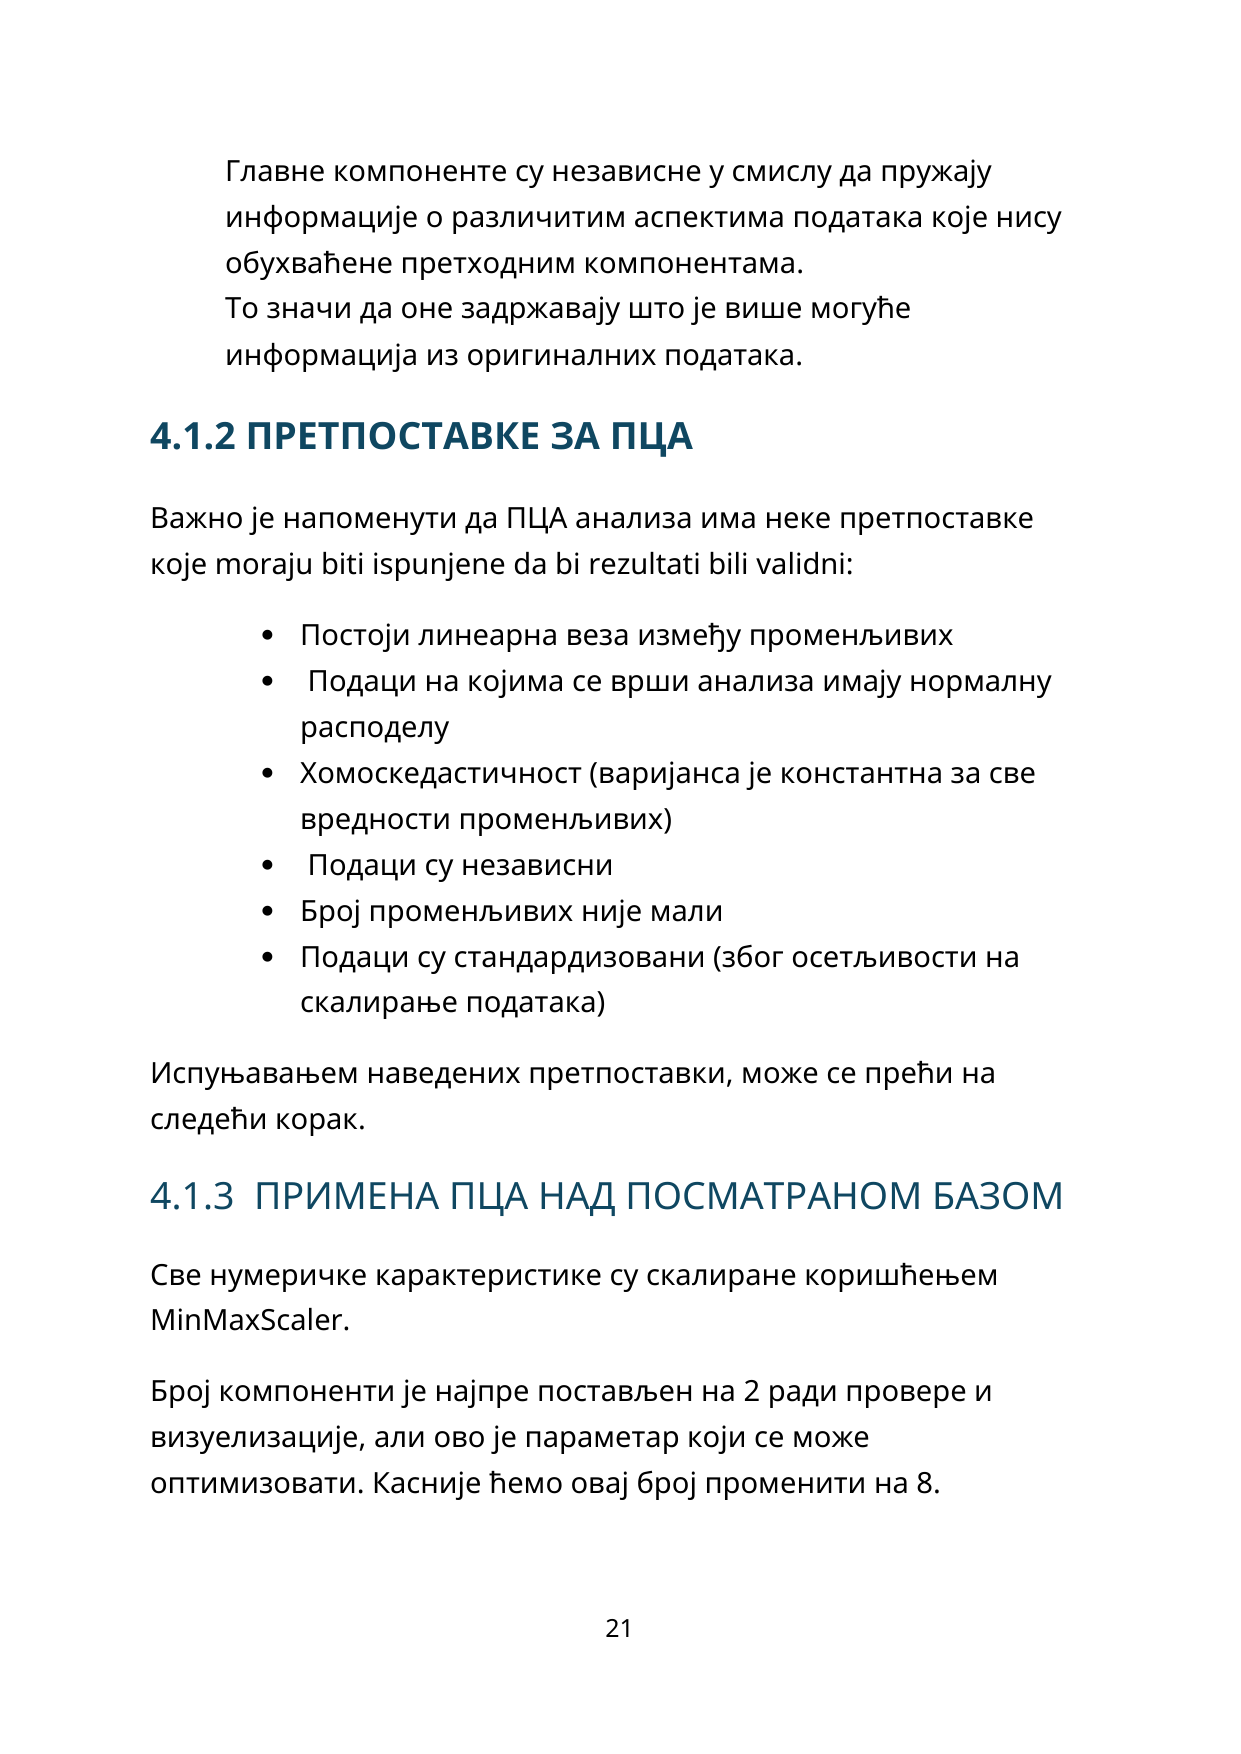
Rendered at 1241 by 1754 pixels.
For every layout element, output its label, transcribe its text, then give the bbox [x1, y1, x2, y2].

text Број компоненти је најпре постављен на 2 ради провере и визуелизације, али ово је параметар који се може оптимизовати. Касније ћемо овај број променити на 8. [150, 1371, 1090, 1502]
list Постоји линеарна веза између променљивих [262, 614, 1090, 654]
list Подаци су стандардизовани (због осетљивости на скалирање података) [262, 936, 1090, 1021]
list Главне компоненте су независне у смислу да пружају информације о различитим аспектима података које нису обухваћене претходним компонентама. [225, 150, 1090, 282]
text То значи да оне задржавају што је више могуће информација из оригиналних података. [225, 288, 1090, 373]
list Подаци на којима се врши анализа имају нормалну расподелу [262, 660, 1090, 746]
subtitle 4.1.3 ПРИМЕНА ПЦА НАД ПОСМАТРАНОМ БАЗОМ [150, 1169, 1090, 1221]
list Хомоскедастичност (варијанса је константна за све вредности променљивих) [262, 752, 1090, 838]
text Испуњавањем наведених претпоставки, може се прећи на следећи корак. [150, 1053, 1090, 1138]
list Број променљивих није мали [262, 890, 1090, 929]
subtitle 4.1.2 ПРЕТПОСТАВКЕ ЗА ПЦА [150, 409, 1090, 460]
text Све нумеричке карактеристике су скалиране коришћењем MinMaxScaler. [150, 1254, 1090, 1339]
list Подаци су независни [262, 844, 1090, 884]
text Важно је напоменути да ПЦА анализа има неке претпоставке које moraju biti ispunjene da bi rezultati bili validni: [150, 497, 1090, 583]
